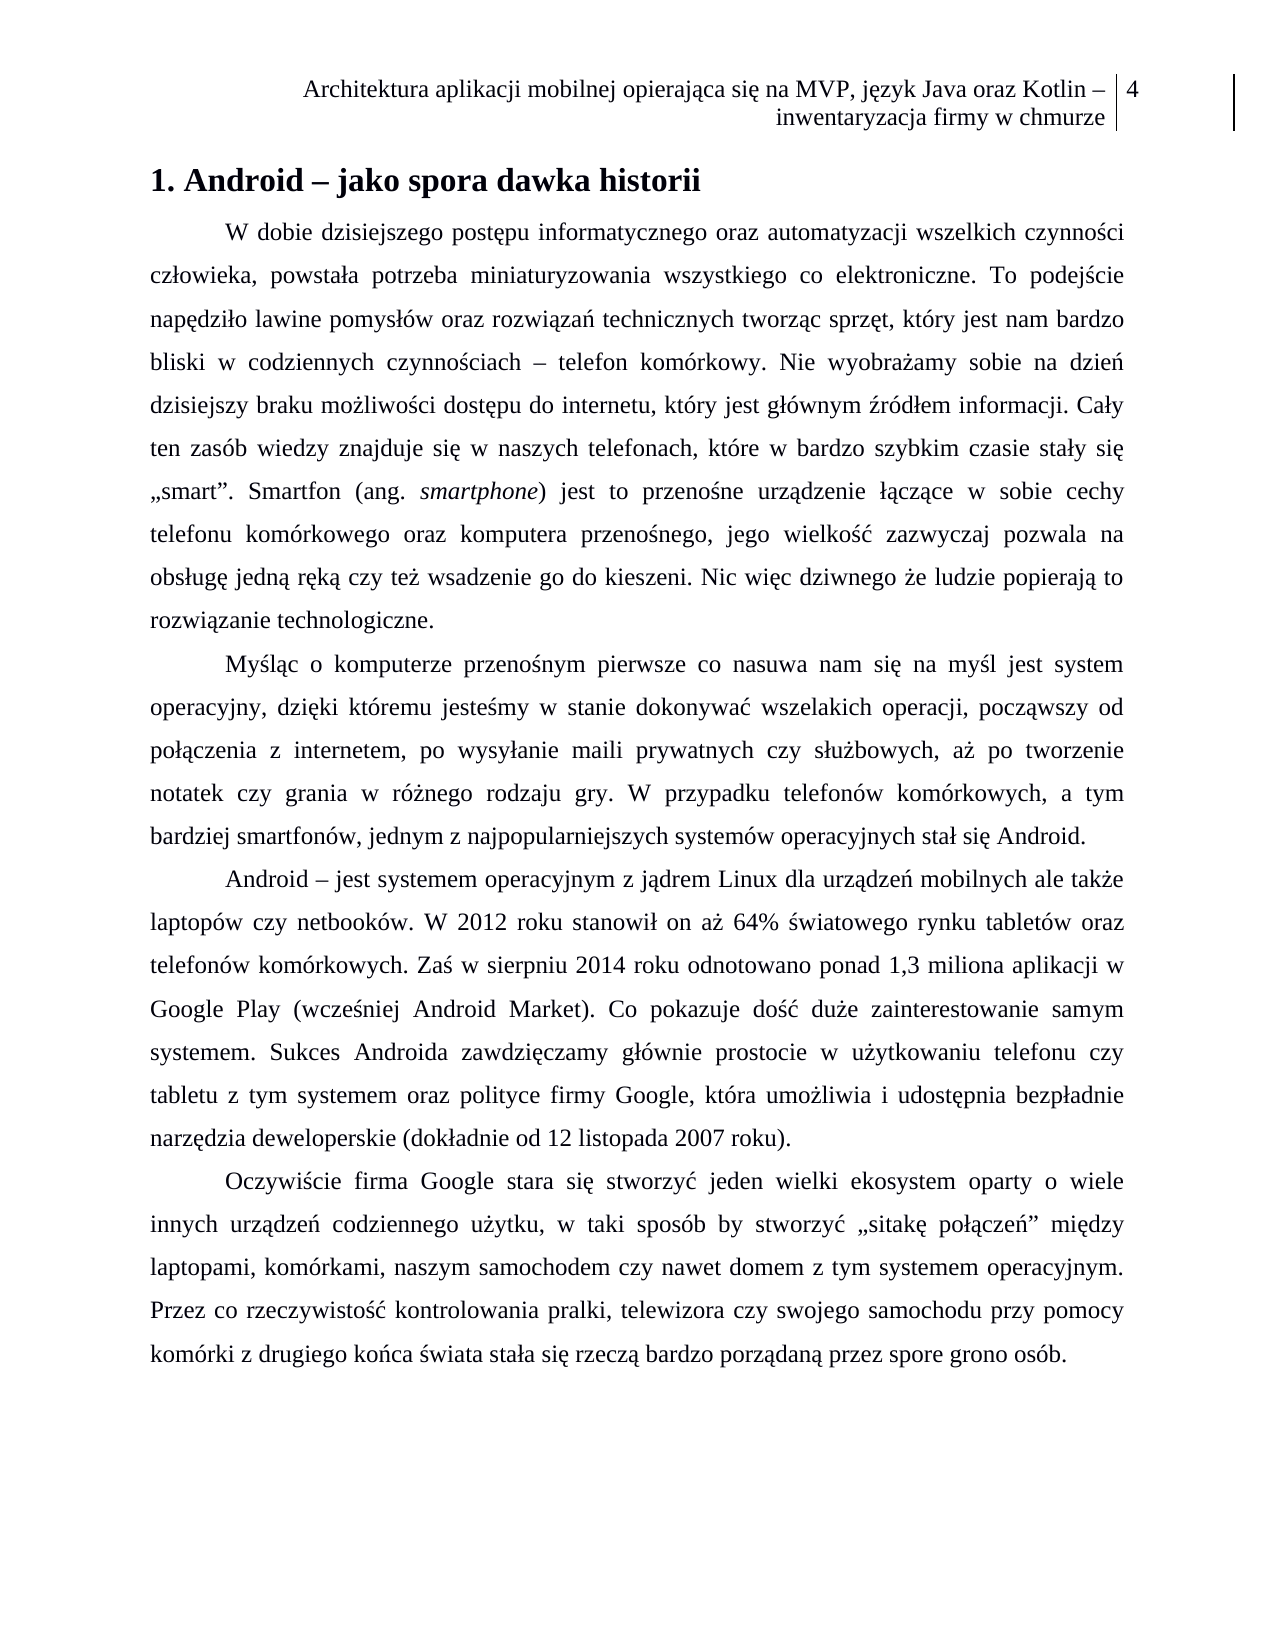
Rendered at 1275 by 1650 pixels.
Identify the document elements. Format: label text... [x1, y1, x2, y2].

text W dobie dzisiejszego postępu informatycznego oraz automatyzacji wszelkich czynności człowieka, powstała potrzeba miniaturyzowania wszystkiego co elektroniczne. To podejście napędziło lawine pomysłów oraz rozwiązań technicznych tworząc sprzęt, który jest nam bardzo bliski w codziennych czynnościach – telefon komórkowy. Nie wyobrażamy sobie na dzień dzisiejszy braku możliwości dostępu do internetu, który jest głównym źródłem informacji. Cały ten zasób wiedzy znajduje się w naszych telefonach, które w bardzo szybkim czasie stały się „smart”. Smartfon (ang. smartphone) jest to przenośne urządzenie łączące w sobie cechy telefonu komórkowego oraz komputera przenośnego, jego wielkość zazwyczaj pozwala na obsługę jedną ręką czy też wsadzenie go do kieszeni. Nic więc dziwnego że ludzie popierają to rozwiązanie technologiczne. [150, 217, 1125, 634]
text 1. Android – jako spora dawka historii [150, 160, 1125, 198]
text Oczywiście firma Google stara się stworzyć jeden wielki ekosystem oparty o wiele innych urządzeń codziennego użytku, w taki sposób by stworzyć „sitakę połączeń” między laptopami, komórkami, naszym samochodem czy nawet domem z tym systemem operacyjnym. Przez co rzeczywistość kontrolowania pralki, telewizora czy swojego samochodu przy pomocy komórki z drugiego końca świata stała się rzeczą bardzo porządaną przez spore grono osób. [150, 1166, 1125, 1367]
text Android – jest systemem operacyjnym z jądrem Linux dla urządzeń mobilnych ale także laptopów czy netbooków. W 2012 roku stanowił on aż 64% światowego rynku tabletów oraz telefonów komórkowych. Zaś w sierpniu 2014 roku odnotowano ponad 1,3 miliona aplikacji w Google Play (wcześniej Android Market). Co pokazuje dość duże zainterestowanie samym systemem. Sukces Androida zawdzięczamy głównie prostocie w użytkowaniu telefonu czy tabletu z tym systemem oraz polityce firmy Google, która umożliwia i udostępnia bezpładnie narzędzia deweloperskie (dokładnie od 12 listopada 2007 roku). [150, 864, 1125, 1152]
text Myśląc o komputerze przenośnym pierwsze co nasuwa nam się na myśl jest system operacyjny, dzięki któremu jesteśmy w stanie dokonywać wszelakich operacji, począwszy od połączenia z internetem, po wysyłanie maili prywatnych czy służbowych, aż po tworzenie notatek czy grania w różnego rodzaju gry. W przypadku telefonów komórkowych, a tym bardziej smartfonów, jednym z najpopularniejszych systemów operacyjnych stał się Android. [150, 649, 1125, 850]
